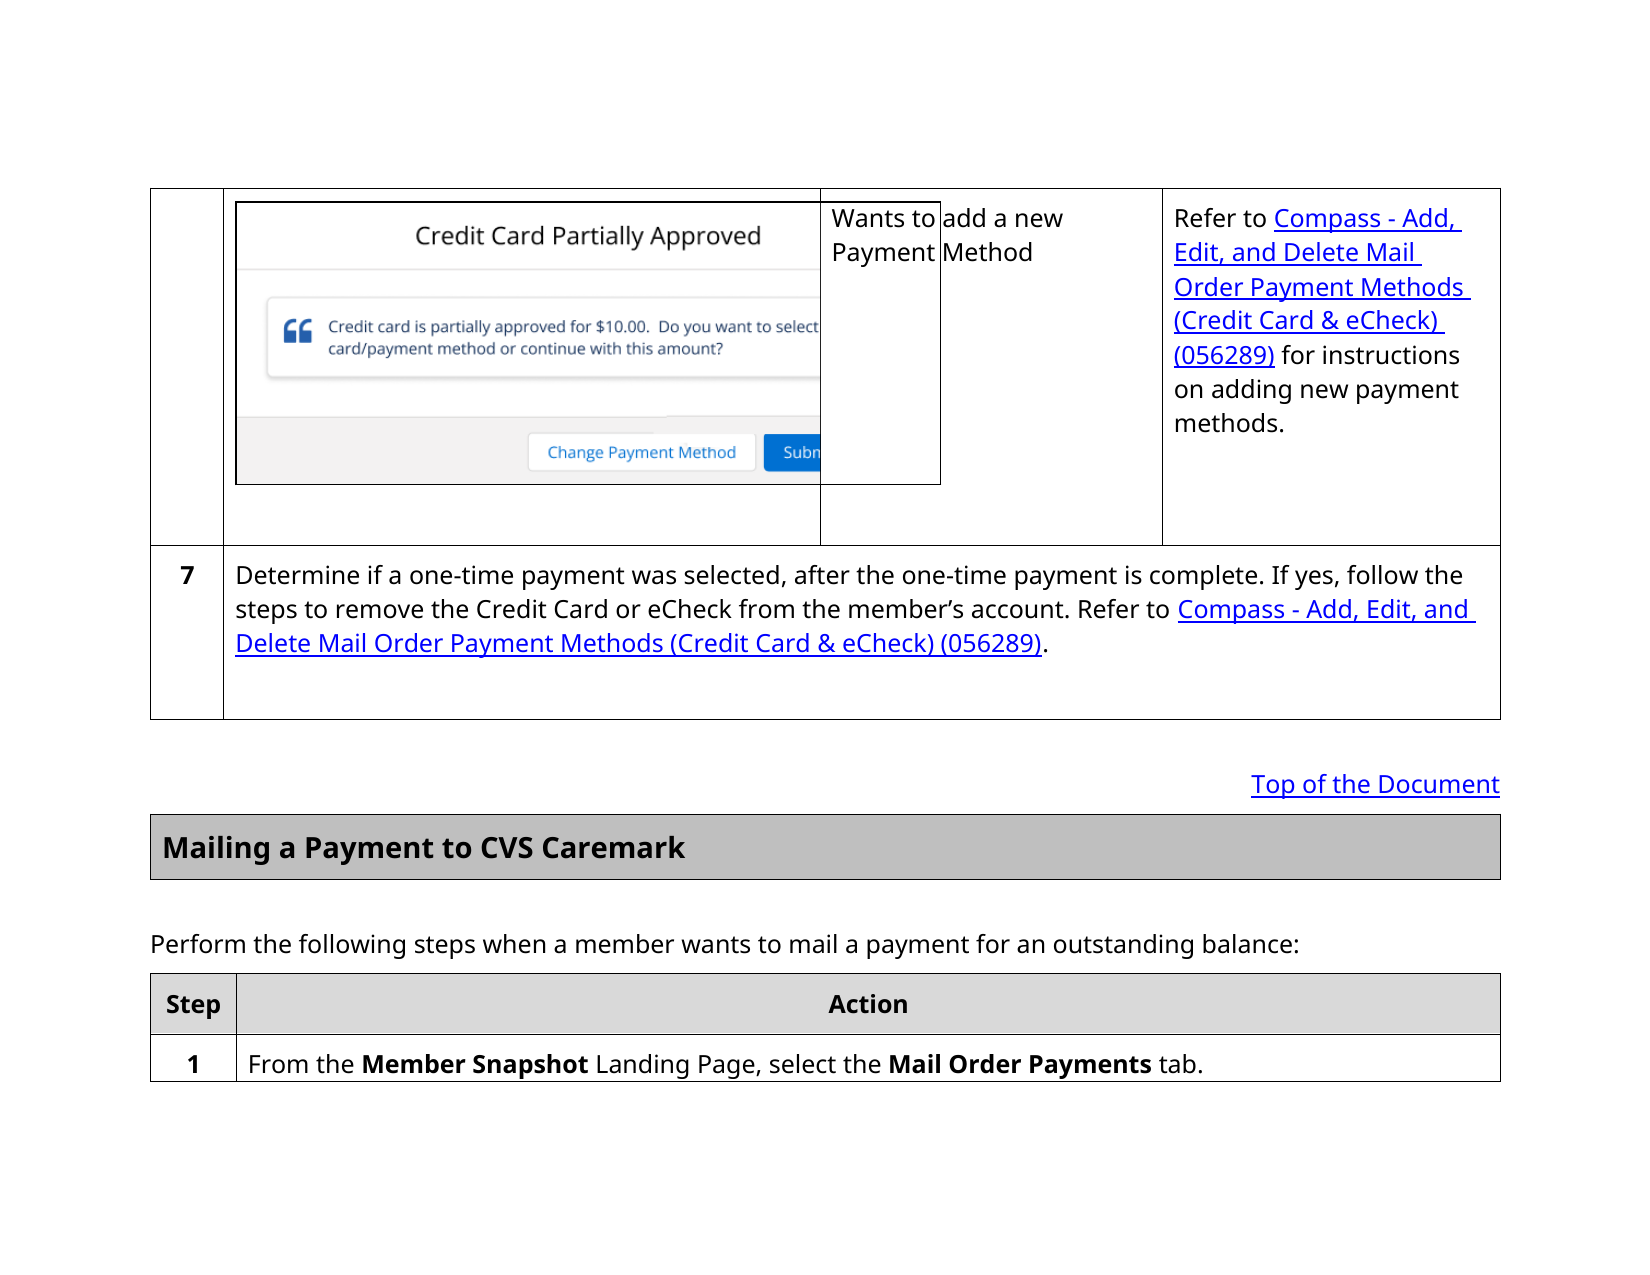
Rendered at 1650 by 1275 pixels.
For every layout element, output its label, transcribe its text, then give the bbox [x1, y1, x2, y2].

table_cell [237, 1035, 1500, 1081]
text Top of the Document [150, 767, 1500, 801]
table_cell 1 [151, 1035, 236, 1081]
table_header Step [151, 974, 236, 1033]
table_header Action [237, 974, 1500, 1033]
picture [237, 203, 820, 484]
text Perform the following steps when a member wants to mail a payment for an outstanding balance: [150, 927, 1500, 961]
table_cell Determine if a one-time payment was selected, after the one-time payment is complete. If yes, follow the steps to remove the Credit Card or eCheck from the member’s account. Refer to Compass - Add, Edit, and Delete Mail Order Payment Methods (Credit Card & eCheck) (056289). [224, 546, 1500, 719]
table_cell 7 [151, 546, 223, 719]
table_cell Wants to add a new Payment Method [821, 189, 1162, 544]
table_cell Refer to Compass - Add, Edit, and Delete Mail Order Payment Methods (Credit Card & eCheck) (056289) for instructions on adding new payment methods. [1163, 189, 1500, 544]
table_header Mailing a Payment to CVS Caremark [151, 815, 1500, 879]
